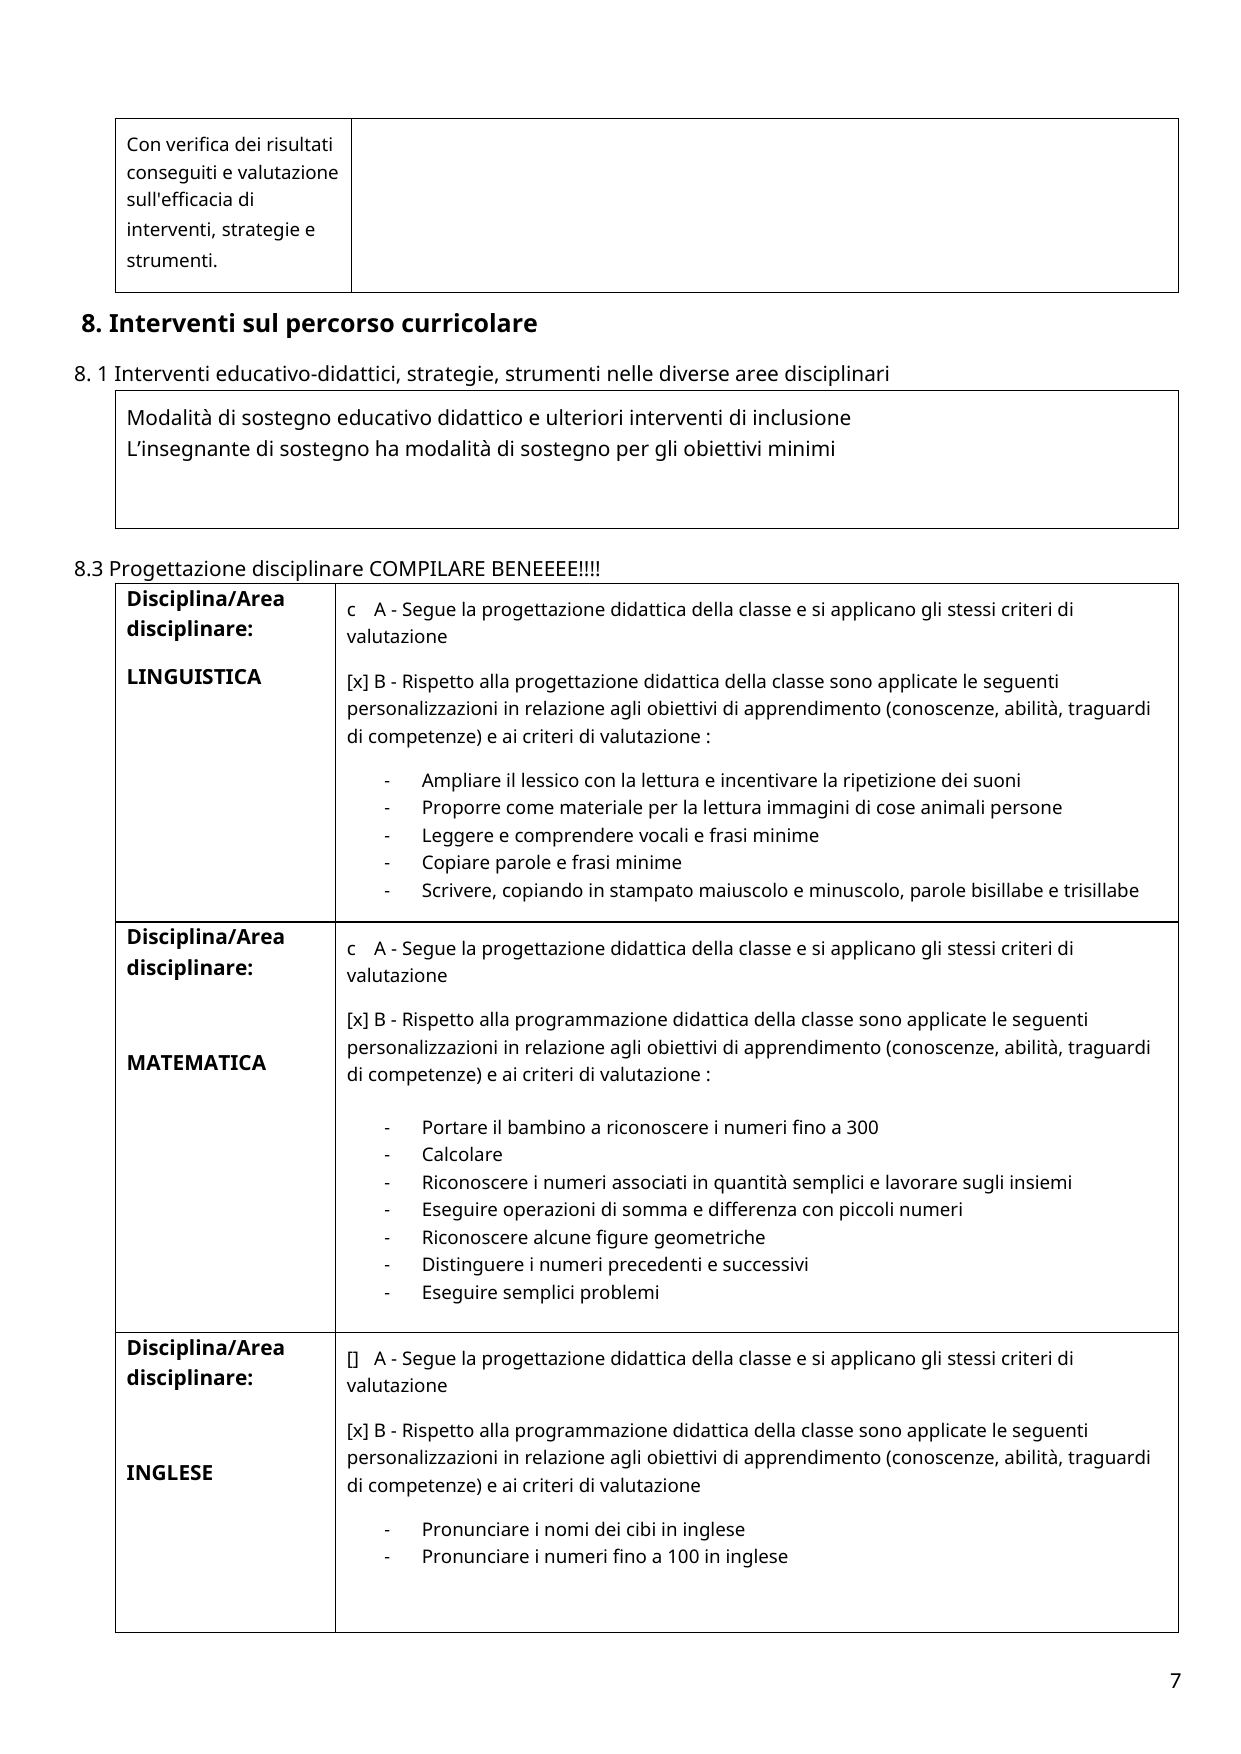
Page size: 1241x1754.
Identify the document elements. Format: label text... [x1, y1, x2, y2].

subtitle 8. Interventi sul percorso curricolare [81, 306, 1181, 340]
text 8. 1 Interventi educativo-didattici, strategie, strumenti nelle diverse aree disciplinari [74, 359, 1181, 388]
text 8.3 Progettazione disciplinare COMPILARE BENEEEE!!!! [74, 554, 1181, 583]
table_header Disciplina/Area disciplinare: LINGUISTICA [116, 584, 335, 921]
table_header [352, 119, 1178, 292]
table_cell [] A - Segue la progettazione didattica della classe e si applicano gli stessi criteri di valutazione [x] B - Rispetto alla programmazione didattica della classe sono applicate le seguenti personalizzazioni in relazione agli obiettivi di apprendimento (conoscenze, abilità, traguardi di competenze) e ai criteri di valutazione Pronunciare i nomi dei cibi in inglese Pronunciare i numeri fino a 100 in inglese [336, 1333, 1178, 1632]
table_header c A - Segue la progettazione didattica della classe e si applicano gli stessi criteri di valutazione [x] B - Rispetto alla progettazione didattica della classe sono applicate le seguenti personalizzazioni in relazione agli obiettivi di apprendimento (conoscenze, abilità, traguardi di competenze) e ai criteri di valutazione : Ampliare il lessico con la lettura e incentivare la ripetizione dei suoni Proporre come materiale per la lettura immagini di cose animali persone Leggere e comprendere vocali e frasi minime Copiare parole e frasi minime Scrivere, copiando in stampato maiuscolo e minuscolo, parole bisillabe e trisillabe [336, 584, 1178, 921]
table_header Con verifica dei risultati conseguiti e valutazione sull'efficacia di interventi, strategie e strumenti. [116, 119, 351, 292]
table_cell c A - Segue la progettazione didattica della classe e si applicano gli stessi criteri di valutazione [x] B - Rispetto alla programmazione didattica della classe sono applicate le seguenti personalizzazioni in relazione agli obiettivi di apprendimento (conoscenze, abilità, traguardi di competenze) e ai criteri di valutazione : Portare il bambino a riconoscere i numeri fino a 300 Calcolare Riconoscere i numeri associati in quantità semplici e lavorare sugli insiemi Eseguire operazioni di somma e differenza con piccoli numeri Riconoscere alcune figure geometriche Distinguere i numeri precedenti e successivi Eseguire semplici problemi [336, 923, 1178, 1332]
table_cell Disciplina/Area disciplinare: MATEMATICA [116, 923, 335, 1332]
table_header Modalità di sostegno educativo didattico e ulteriori interventi di inclusione L’insegnante di sostegno ha modalità di sostegno per gli obiettivi minimi [116, 391, 1178, 528]
table_cell Disciplina/Area disciplinare: INGLESE [116, 1333, 335, 1632]
